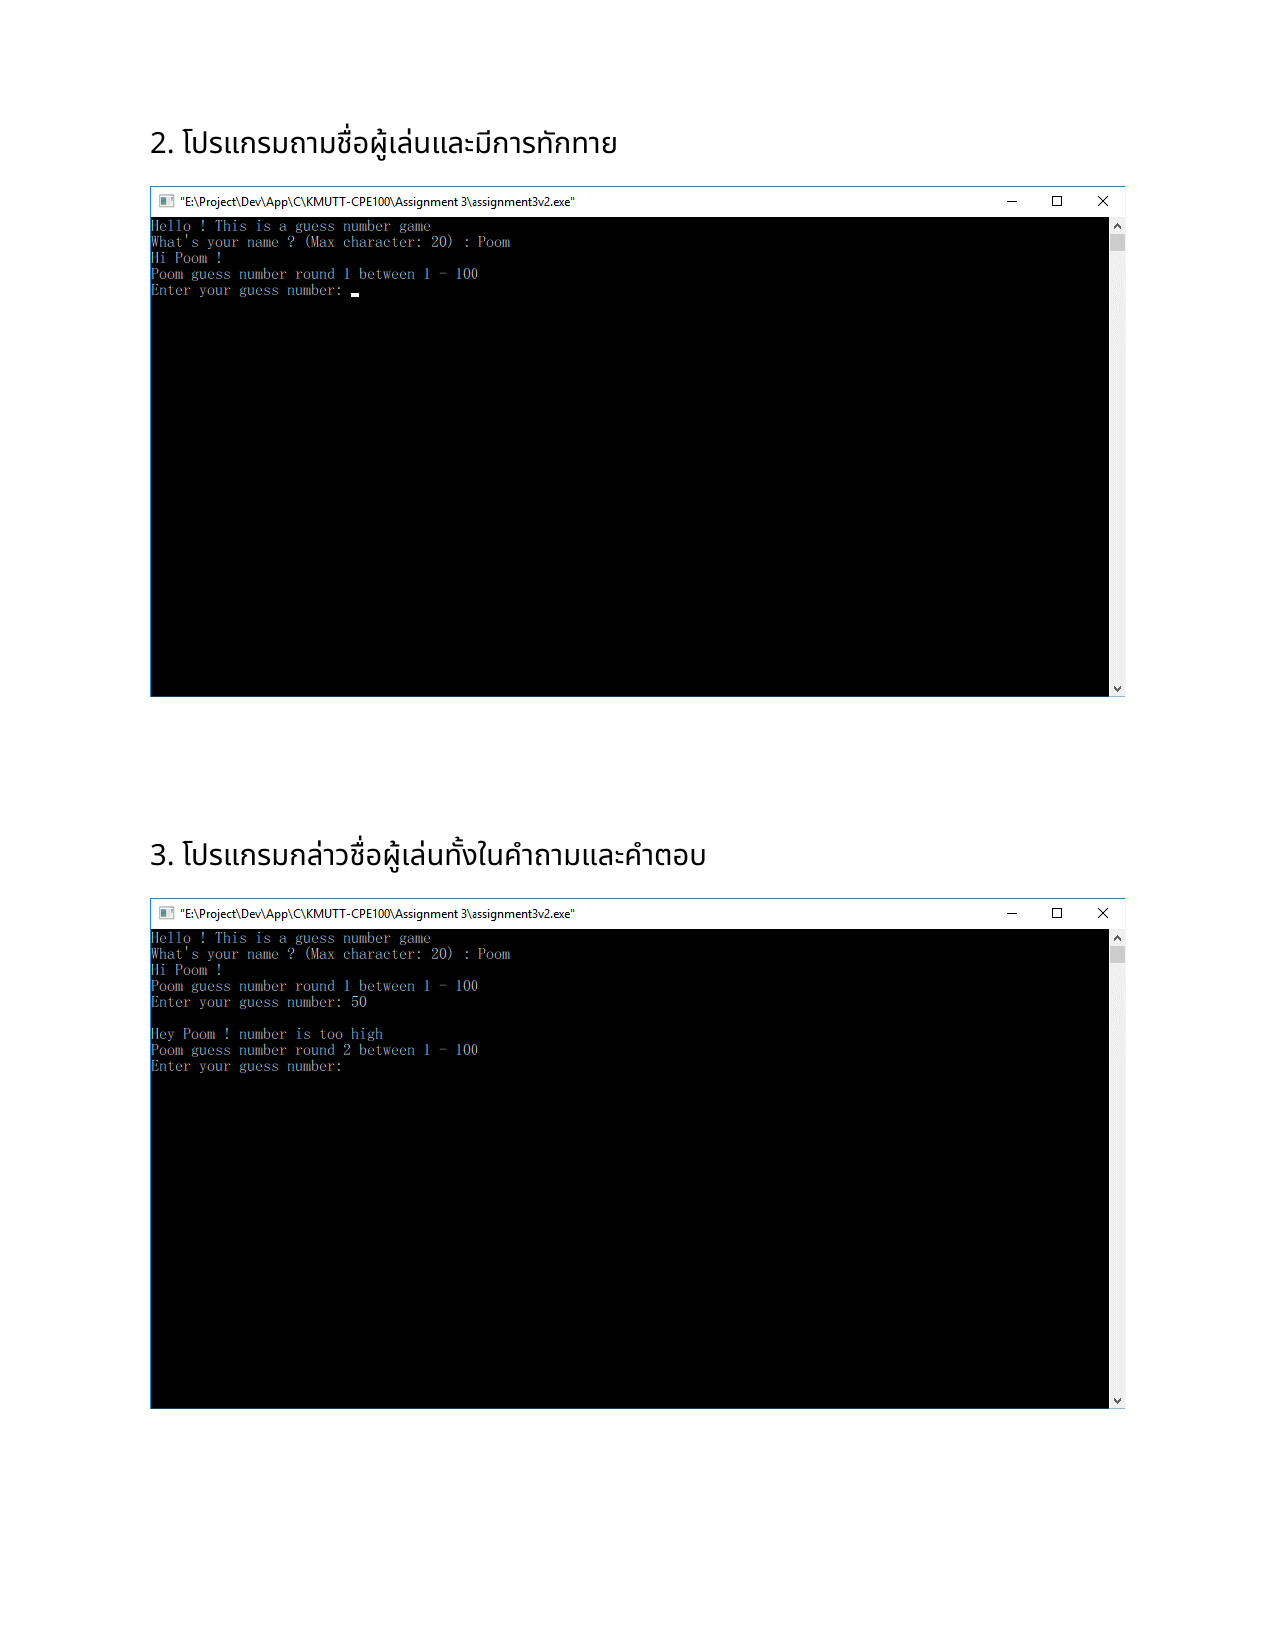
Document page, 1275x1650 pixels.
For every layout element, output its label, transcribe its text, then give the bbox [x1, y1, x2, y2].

picture [150, 186, 1125, 697]
text 3. โปรแกรมกล่าวชื่อผู้เล่นทั้งในคำถามและคำตอบ [150, 834, 1125, 878]
picture [150, 898, 1125, 1409]
text 2. โปรแกรมถามชื่อผู้เล่นและมีการทักทาย [150, 122, 1125, 166]
